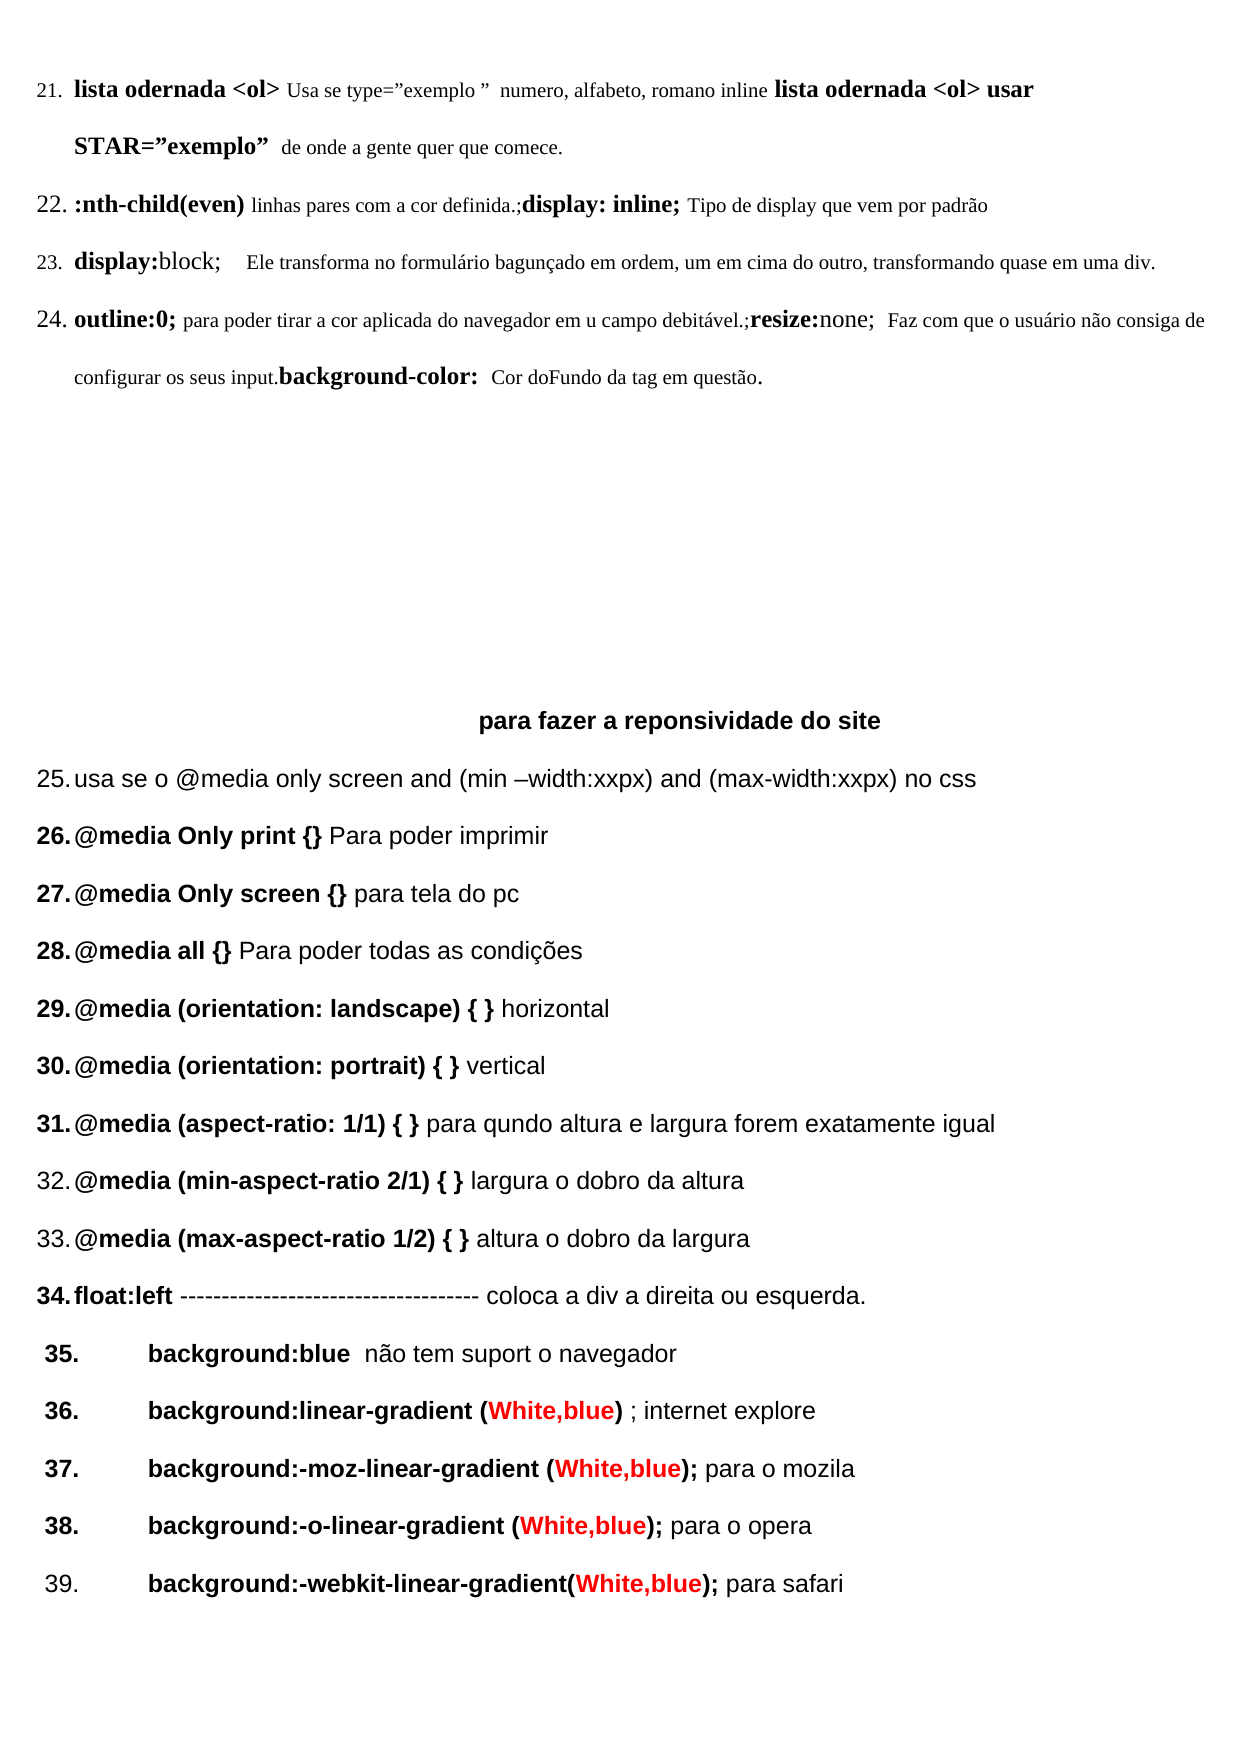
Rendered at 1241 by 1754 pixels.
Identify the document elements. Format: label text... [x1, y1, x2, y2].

list @media (orientation: portrait) { } vertical [36, 1051, 1211, 1080]
list @media all {} Para poder todas as condições [36, 936, 1211, 965]
list background:-webkit-linear-gradient(White,blue); para safari [44, 1569, 1211, 1598]
list @media (max-aspect-ratio 1/2) { } altura o dobro da largura [36, 1224, 1211, 1253]
list usa se o @media only screen and (min –width:xxpx) and (max-width:xxpx) no css [36, 764, 1211, 793]
list @media Only screen {} para tela do pc [36, 879, 1211, 908]
list @media Only print {} Para poder imprimir [36, 821, 1211, 850]
list outline:0; para poder tirar a cor aplicada do navegador em u campo debitável.;resize:none; Faz com que o usuário não consiga de configurar os seus input.background-color: Cor doFundo da tag em questão. [36, 304, 1211, 390]
list lista odernada <ol> Usa se type=”exemplo ” numero, alfabeto, romano inline lista odernada <ol> usar STAR=”exemplo” de onde a gente quer que comece. [36, 74, 1211, 160]
list @media (aspect-ratio: 1/1) { } para qundo altura e largura forem exatamente igual [36, 1109, 1211, 1138]
list @media (min-aspect-ratio 2/1) { } largura o dobro da altura [36, 1166, 1211, 1195]
list para fazer a reponsividade do site [149, 706, 1211, 735]
list background:blue não tem suport o navegador [44, 1339, 1211, 1368]
list background:-moz-linear-gradient (White,blue); para o mozila [44, 1454, 1211, 1483]
list background:linear-gradient (White,blue) ; internet explore [44, 1396, 1211, 1425]
list :nth-child(even) linhas pares com a cor definida.;display: inline; Tipo de display que vem por padrão [36, 189, 1211, 218]
list background:-o-linear-gradient (White,blue); para o opera [44, 1511, 1211, 1540]
list float:left ------------------------------------ coloca a div a direita ou esquerda. [36, 1281, 1211, 1310]
list display:block; Ele transforma no formulário bagunçado em ordem, um em cima do outro, transformando quase em uma div. [36, 246, 1211, 275]
list @media (orientation: landscape) { } horizontal [36, 994, 1211, 1023]
